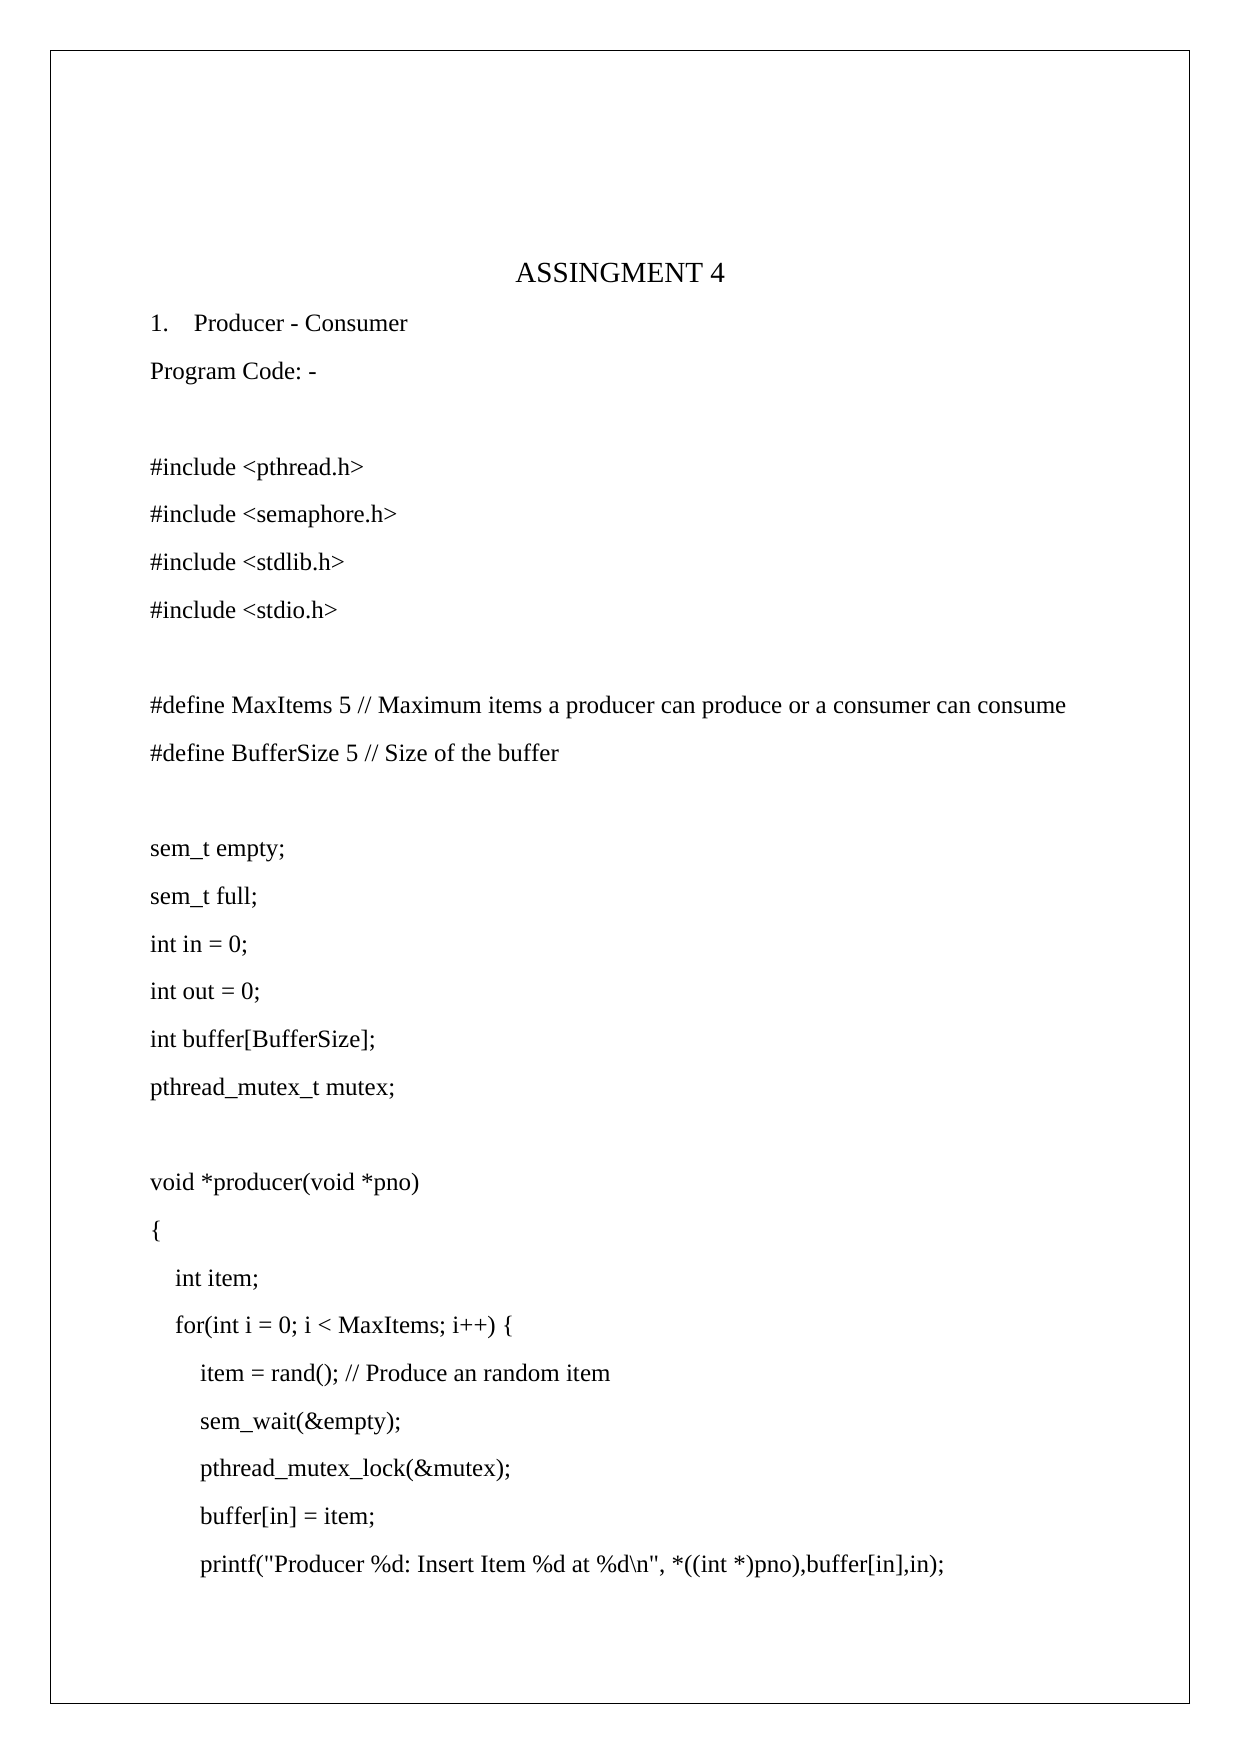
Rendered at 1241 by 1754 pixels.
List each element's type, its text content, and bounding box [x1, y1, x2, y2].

text item = rand(); // Produce an random item [150, 1358, 1090, 1387]
text sem_wait(&empty); [150, 1406, 1090, 1434]
text ASSINGMENT 4 [150, 256, 1090, 289]
list Producer - Consumer [150, 308, 1090, 337]
text #define MaxItems 5 // Maximum items a producer can produce or a consumer can consume [150, 690, 1090, 719]
text int out = 0; [150, 976, 1090, 1005]
text pthread_mutex_lock(&mutex); [150, 1453, 1090, 1482]
text #include <stdlib.h> [150, 547, 1090, 576]
text int buffer[BufferSize]; [150, 1024, 1090, 1053]
text #include <stdio.h> [150, 595, 1090, 623]
text int item; [150, 1263, 1090, 1291]
text #include <semaphore.h> [150, 499, 1090, 528]
text { [150, 1215, 1090, 1244]
text printf("Producer %d: Insert Item %d at %d\n", *((int *)pno),buffer[in],in); [150, 1549, 1090, 1578]
text #include <pthread.h> [150, 452, 1090, 480]
text sem_t full; [150, 881, 1090, 910]
text pthread_mutex_t mutex; [150, 1072, 1090, 1101]
text Program Code: - [150, 356, 1090, 385]
text void *producer(void *pno) [150, 1167, 1090, 1196]
text buffer[in] = item; [150, 1501, 1090, 1530]
text int in = 0; [150, 929, 1090, 957]
text #define BufferSize 5 // Size of the buffer [150, 738, 1090, 767]
text sem_t empty; [150, 833, 1090, 862]
text for(int i = 0; i < MaxItems; i++) { [150, 1310, 1090, 1339]
